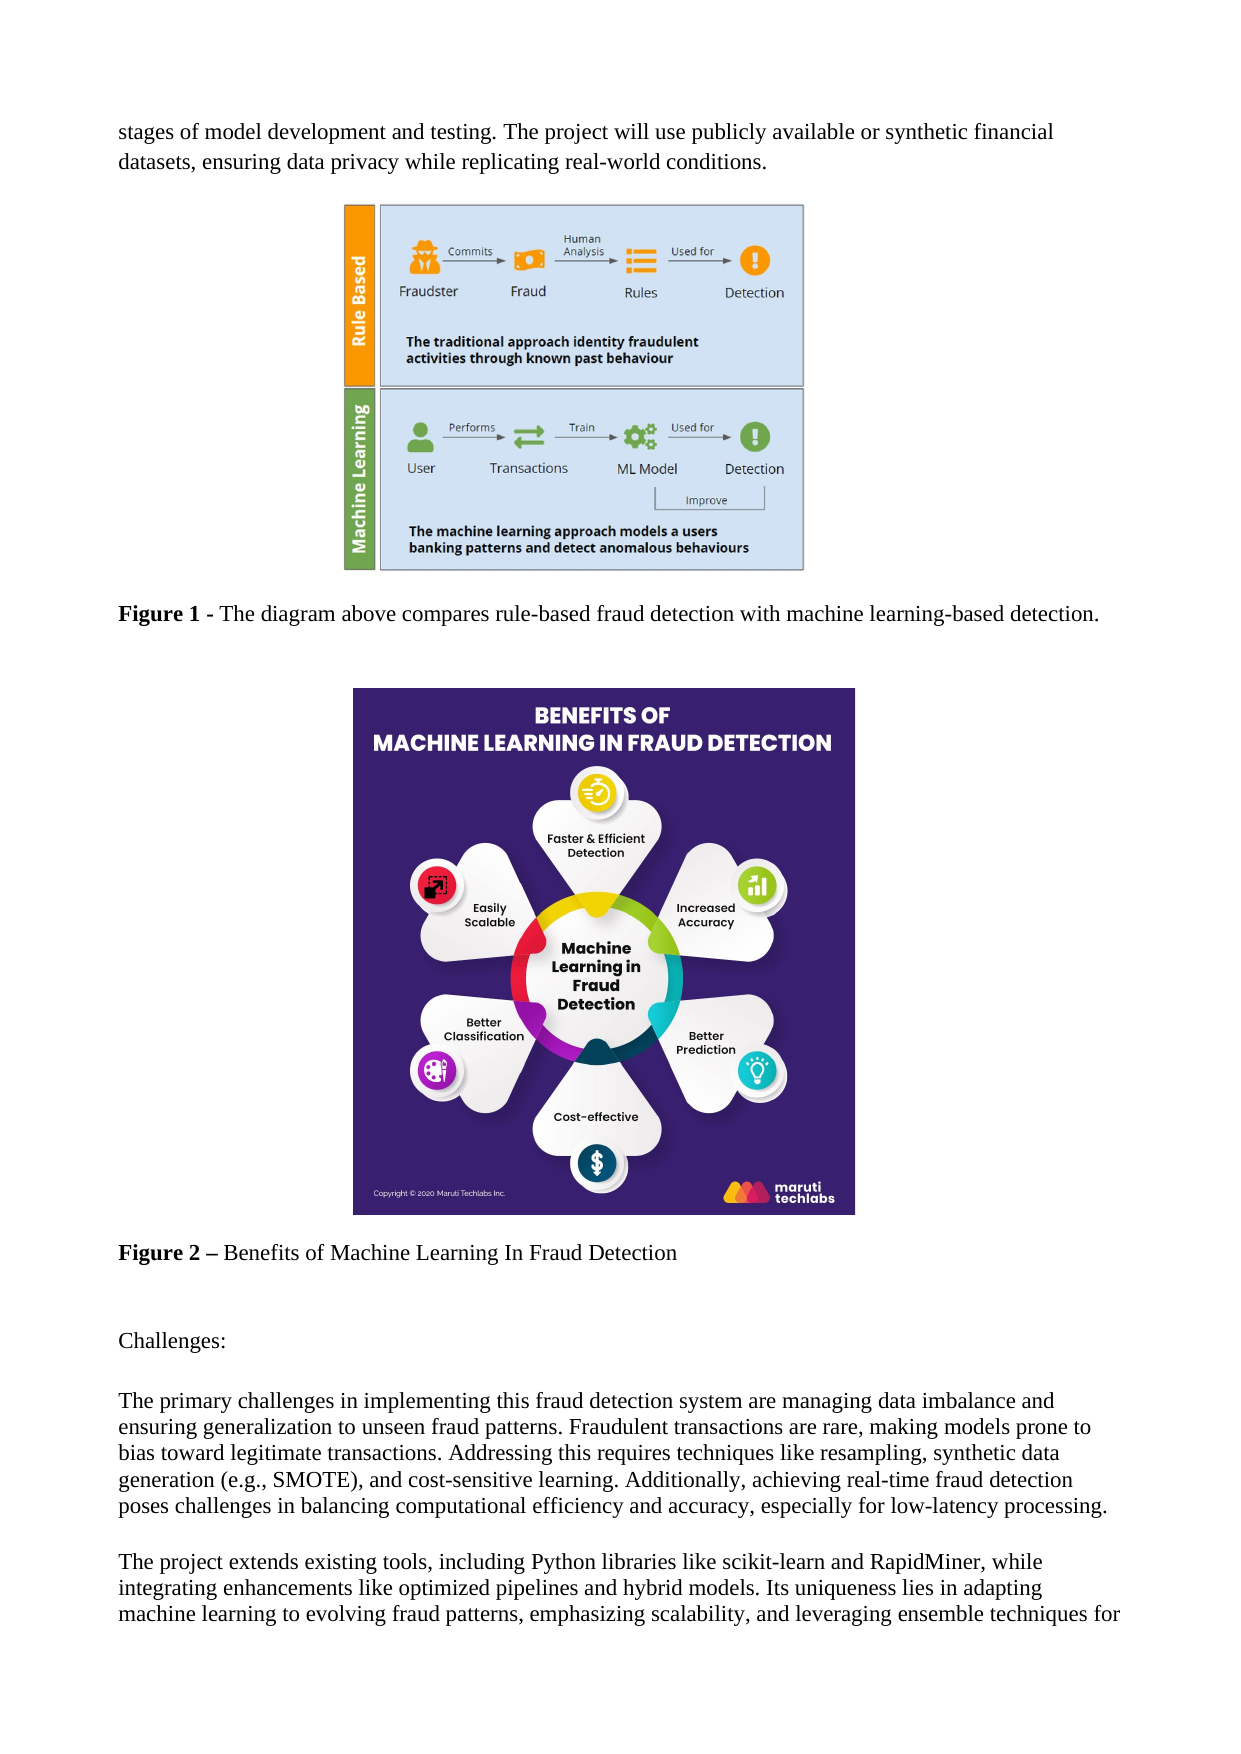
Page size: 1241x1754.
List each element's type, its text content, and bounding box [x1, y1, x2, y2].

text Figure 1 - The diagram above compares rule-based fraud detection with machine learning-based detection. [118, 600, 1122, 627]
text Figure 2 – Benefits of Machine Learning In Fraud Detection [118, 1239, 1122, 1265]
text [118, 1548, 1122, 1627]
picture [353, 688, 856, 1215]
picture [341, 199, 812, 576]
text Challenges: [118, 1327, 1122, 1354]
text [118, 118, 1122, 175]
text The primary challenges in implementing this fraud detection system are managing data imbalance and ensuring generalization to unseen fraud patterns. Fraudulent transactions are rare, making models prone to bias toward legitimate transactions. Addressing this requires techniques like resampling, synthetic data generation (e.g., SMOTE), and cost-sensitive learning. Additionally, achieving real-time fraud detection poses challenges in balancing computational efficiency and accuracy, especially for low-latency processing. [118, 1387, 1122, 1518]
